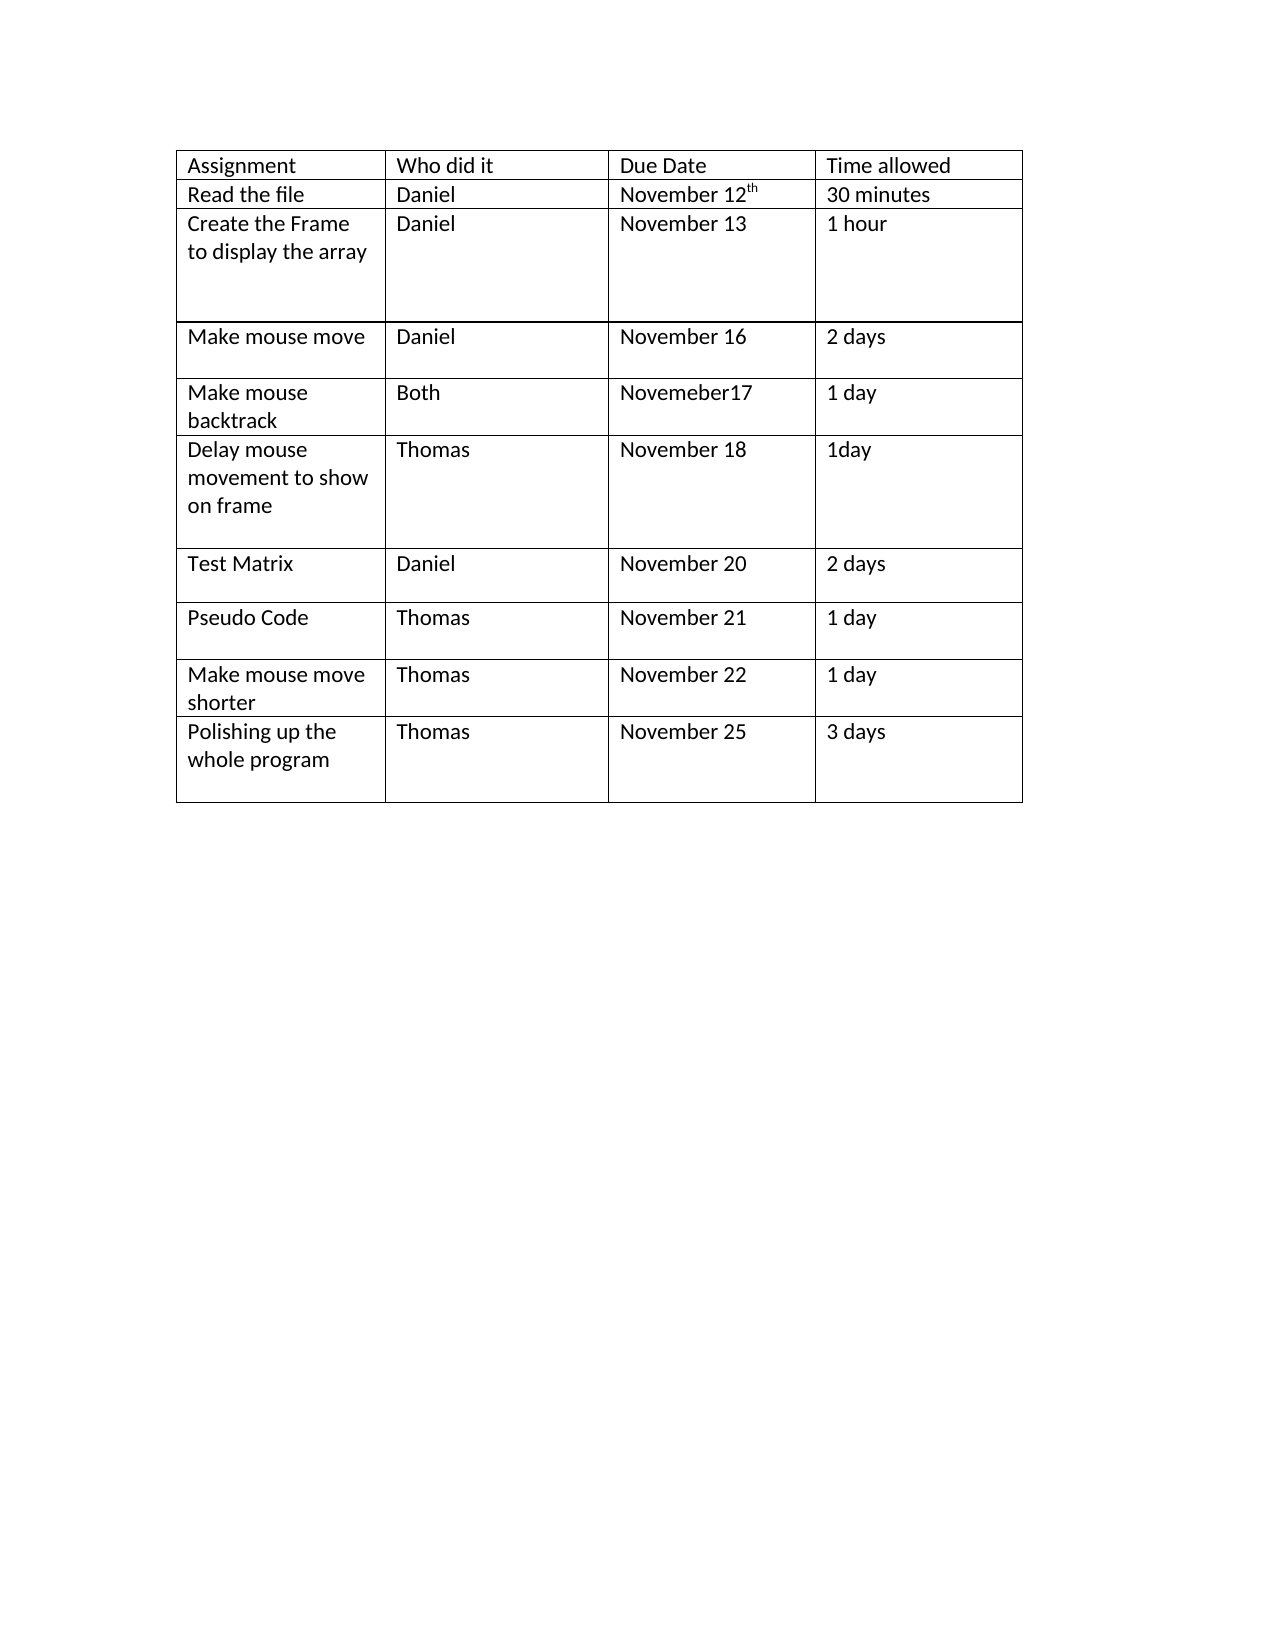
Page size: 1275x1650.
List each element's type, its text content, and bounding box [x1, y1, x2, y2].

table_cell Daniel [386, 549, 608, 602]
table_cell Make mouse move shorter [177, 660, 385, 716]
table_cell Thomas [386, 603, 608, 659]
table_cell Daniel [386, 323, 608, 377]
table_cell 2 days [816, 549, 1022, 602]
table_cell November 20 [609, 549, 815, 602]
table_cell November 18 [609, 436, 815, 548]
table_cell Make mouse move [177, 323, 385, 377]
table_cell 1 hour [816, 209, 1022, 321]
table_header Time allowed [816, 151, 1022, 179]
table_cell Create the Frame to display the array [177, 209, 385, 321]
table_cell Test Matrix [177, 549, 385, 602]
table_header Due Date [609, 151, 815, 179]
table_cell Thomas [386, 717, 608, 802]
table_cell Novemeber17 [609, 379, 815, 434]
table_cell Daniel [386, 209, 608, 321]
table_header Assignment [177, 151, 385, 179]
table_cell Pseudo Code [177, 603, 385, 659]
table_cell Read the file [177, 180, 385, 208]
table_cell Both [386, 379, 608, 434]
table_header Who did it [386, 151, 608, 179]
table_cell Thomas [386, 660, 608, 716]
table_cell Thomas [386, 436, 608, 548]
table_cell 2 days [816, 323, 1022, 377]
table_cell November 25 [609, 717, 815, 802]
table_cell 1 day [816, 379, 1022, 434]
table_cell November 13 [609, 209, 815, 321]
table_cell Delay mouse movement to show on frame [177, 436, 385, 548]
table_cell 1 day [816, 603, 1022, 659]
table_cell Make mouse backtrack [177, 379, 385, 434]
table_cell 3 days [816, 717, 1022, 802]
table_cell Daniel [386, 180, 608, 208]
table_cell Polishing up the whole program [177, 717, 385, 802]
table_cell November 21 [609, 603, 815, 659]
table_cell 1 day [816, 660, 1022, 716]
table_cell November 22 [609, 660, 815, 716]
table_cell 1day [816, 436, 1022, 548]
table_cell November 12th [609, 180, 815, 208]
table_cell November 16 [609, 323, 815, 377]
table_cell 30 minutes [816, 180, 1022, 208]
